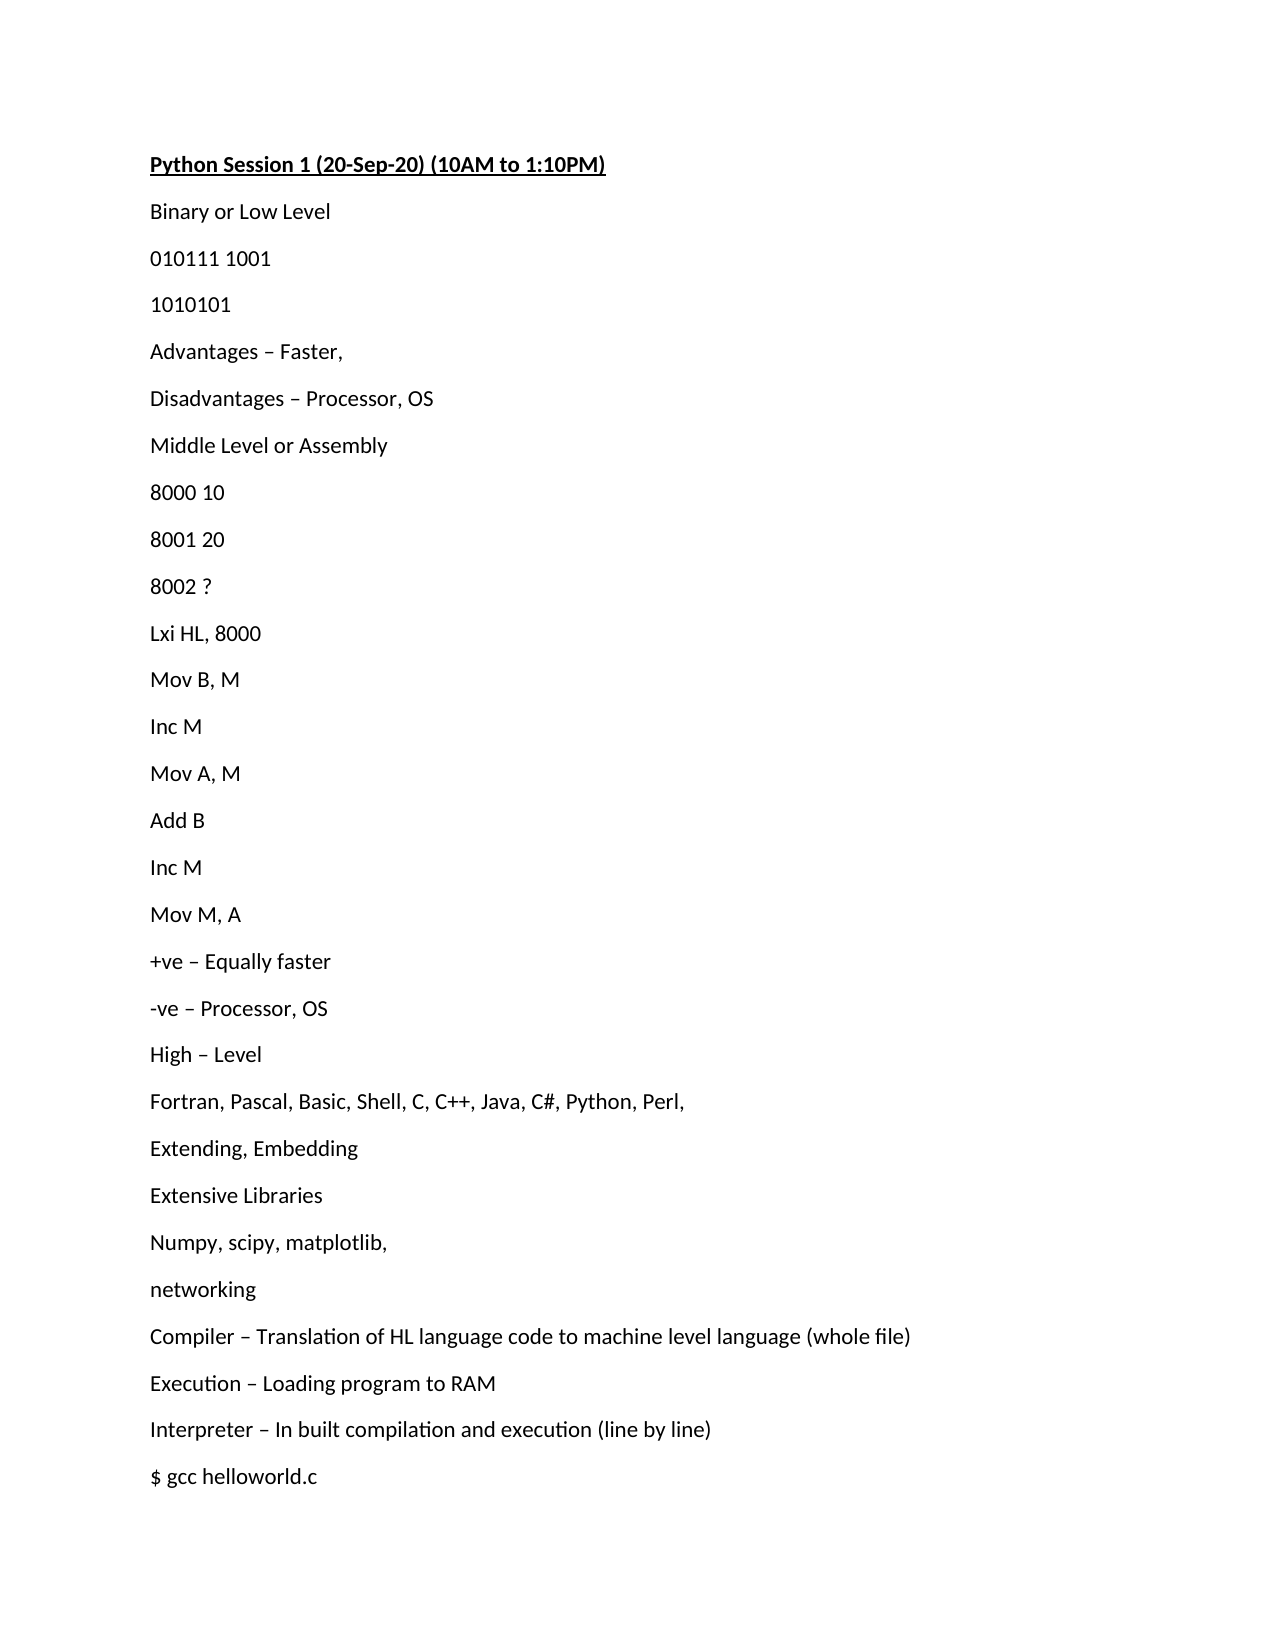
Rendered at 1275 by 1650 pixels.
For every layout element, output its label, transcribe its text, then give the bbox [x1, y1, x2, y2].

text 010111 1001 [150, 244, 1125, 272]
text Middle Level or Assembly [150, 431, 1125, 459]
text $ gcc helloworld.c [150, 1462, 1125, 1491]
text 8002 ? [150, 572, 1125, 600]
text Execution – Loading program to RAM [150, 1369, 1125, 1397]
text 8000 10 [150, 478, 1125, 506]
text Lxi HL, 8000 [150, 619, 1125, 647]
text Add B [150, 806, 1125, 834]
text Compiler – Translation of HL language code to machine level language (whole file) [150, 1322, 1125, 1350]
text Numpy, scipy, matplotlib, [150, 1228, 1125, 1256]
text Binary or Low Level [150, 197, 1125, 225]
text Extensive Libraries [150, 1181, 1125, 1209]
text 1010101 [150, 291, 1125, 319]
text Mov B, M [150, 666, 1125, 694]
text Mov A, M [150, 759, 1125, 787]
text Python Session 1 (20-Sep-20) (10AM to 1:10PM) [150, 150, 1125, 178]
text +ve – Equally faster [150, 947, 1125, 975]
text -ve – Processor, OS [150, 994, 1125, 1022]
text High – Level [150, 1041, 1125, 1069]
text Inc M [150, 712, 1125, 741]
text Advantages – Faster, [150, 337, 1125, 366]
text Inc M [150, 853, 1125, 881]
text 8001 20 [150, 525, 1125, 553]
text networking [150, 1275, 1125, 1303]
text Extending, Embedding [150, 1134, 1125, 1162]
text Interpreter – In built compilation and execution (line by line) [150, 1416, 1125, 1444]
text Fortran, Pascal, Basic, Shell, C, C++, Java, C#, Python, Perl, [150, 1087, 1125, 1116]
text Disadvantages – Processor, OS [150, 384, 1125, 412]
text Mov M, A [150, 900, 1125, 928]
